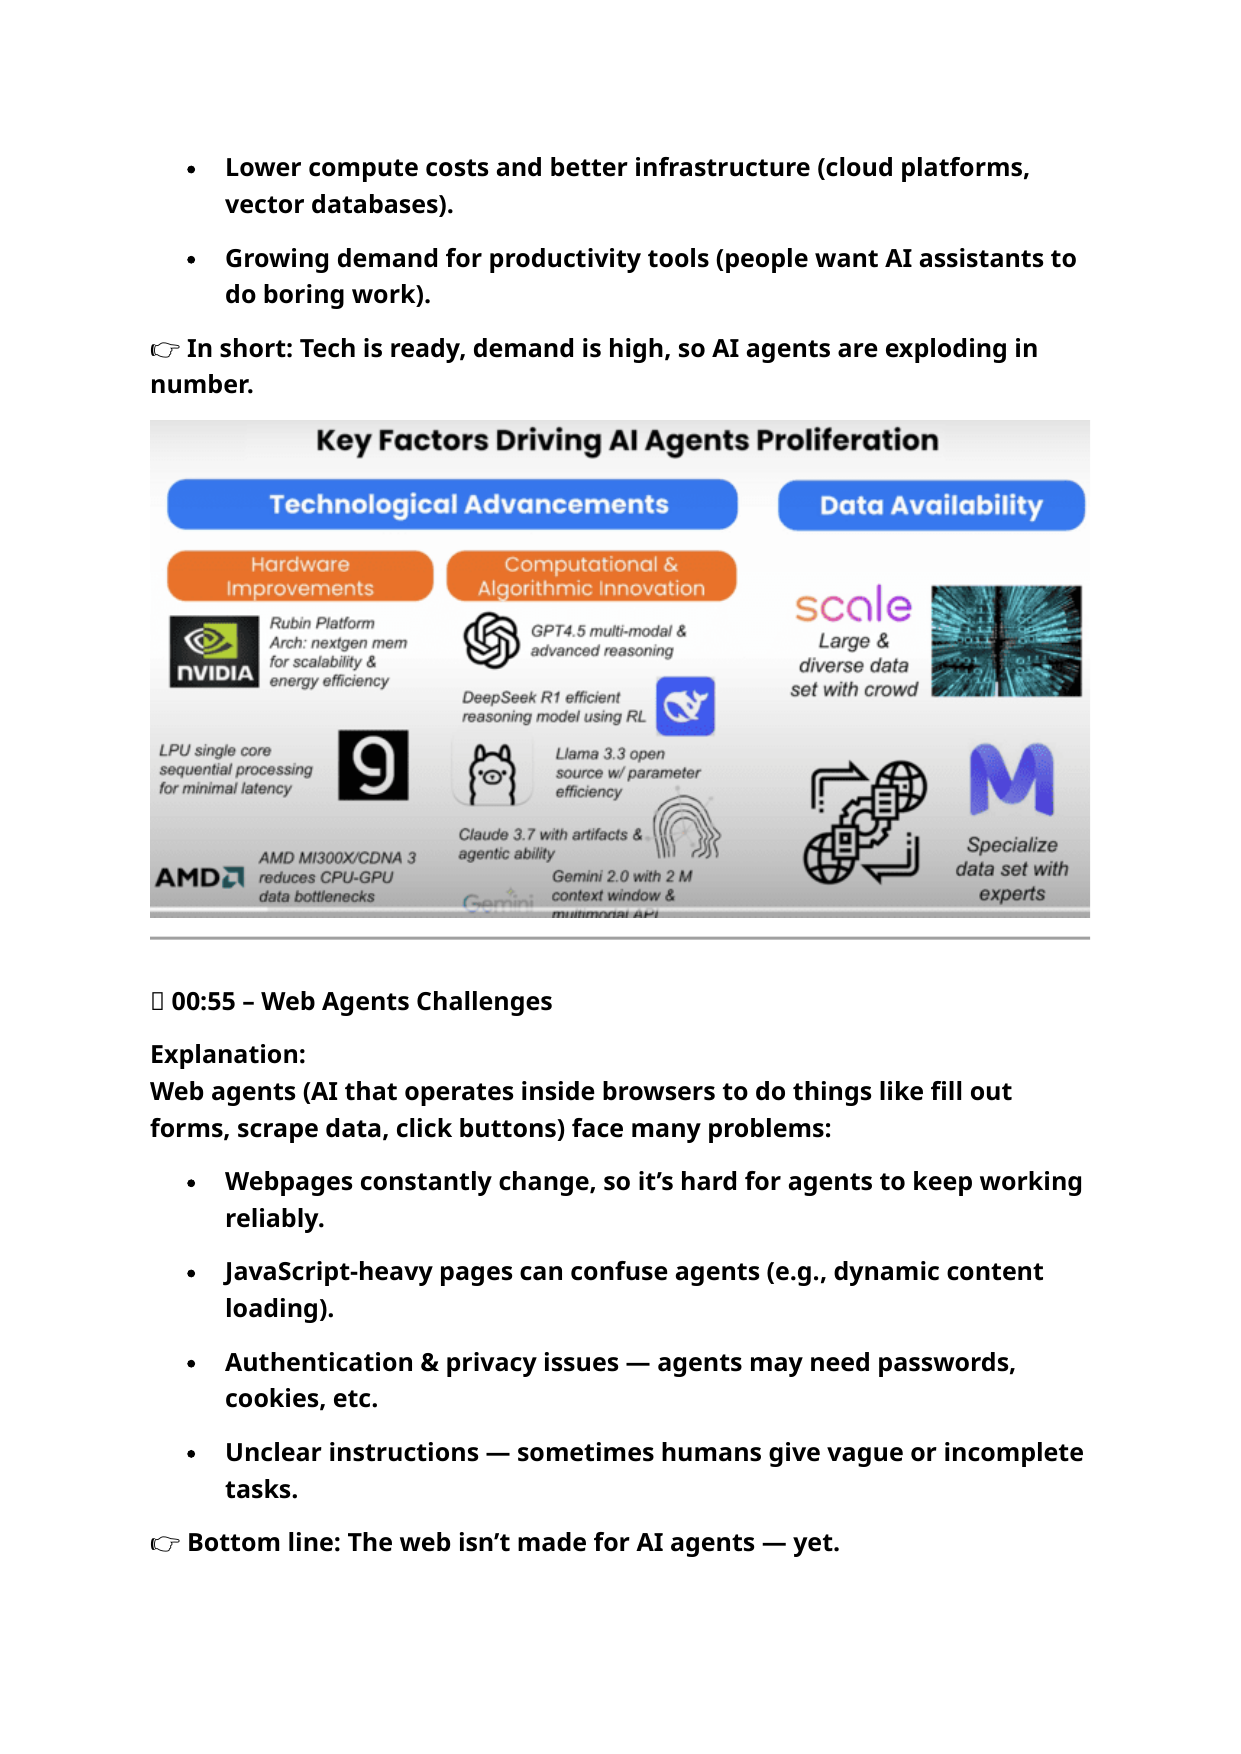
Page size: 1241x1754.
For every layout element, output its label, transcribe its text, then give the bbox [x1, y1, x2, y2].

list Authentication & privacy issues — agents may need passwords, cookies, etc. [187, 1344, 1090, 1415]
text Explanation: Web agents (AI that operates inside browsers to do things like fill out forms, scrape data, click buttons) face many problems: [150, 1037, 1090, 1144]
text 🌐 00:55 – Web Agents Challenges [150, 983, 1090, 1017]
list Unclear instructions — sometimes humans give vague or incomplete tasks. [187, 1434, 1090, 1505]
list Webpages constantly change, so it’s hard for agents to keep working reliably. [187, 1164, 1090, 1235]
text 👉 In short: Tech is ready, demand is high, so AI agents are exploding in number. [150, 330, 1090, 401]
list JavaScript-heavy pages can confuse agents (e.g., dynamic content loading). [187, 1254, 1090, 1325]
picture [150, 420, 1091, 918]
list Growing demand for productivity tools (people want AI assistants to do boring work). [187, 240, 1090, 311]
list Lower compute costs and better infrastructure (cloud platforms, vector databases). [187, 150, 1090, 221]
text 👉 Bottom line: The web isn’t made for AI agents — yet. [150, 1525, 1090, 1559]
